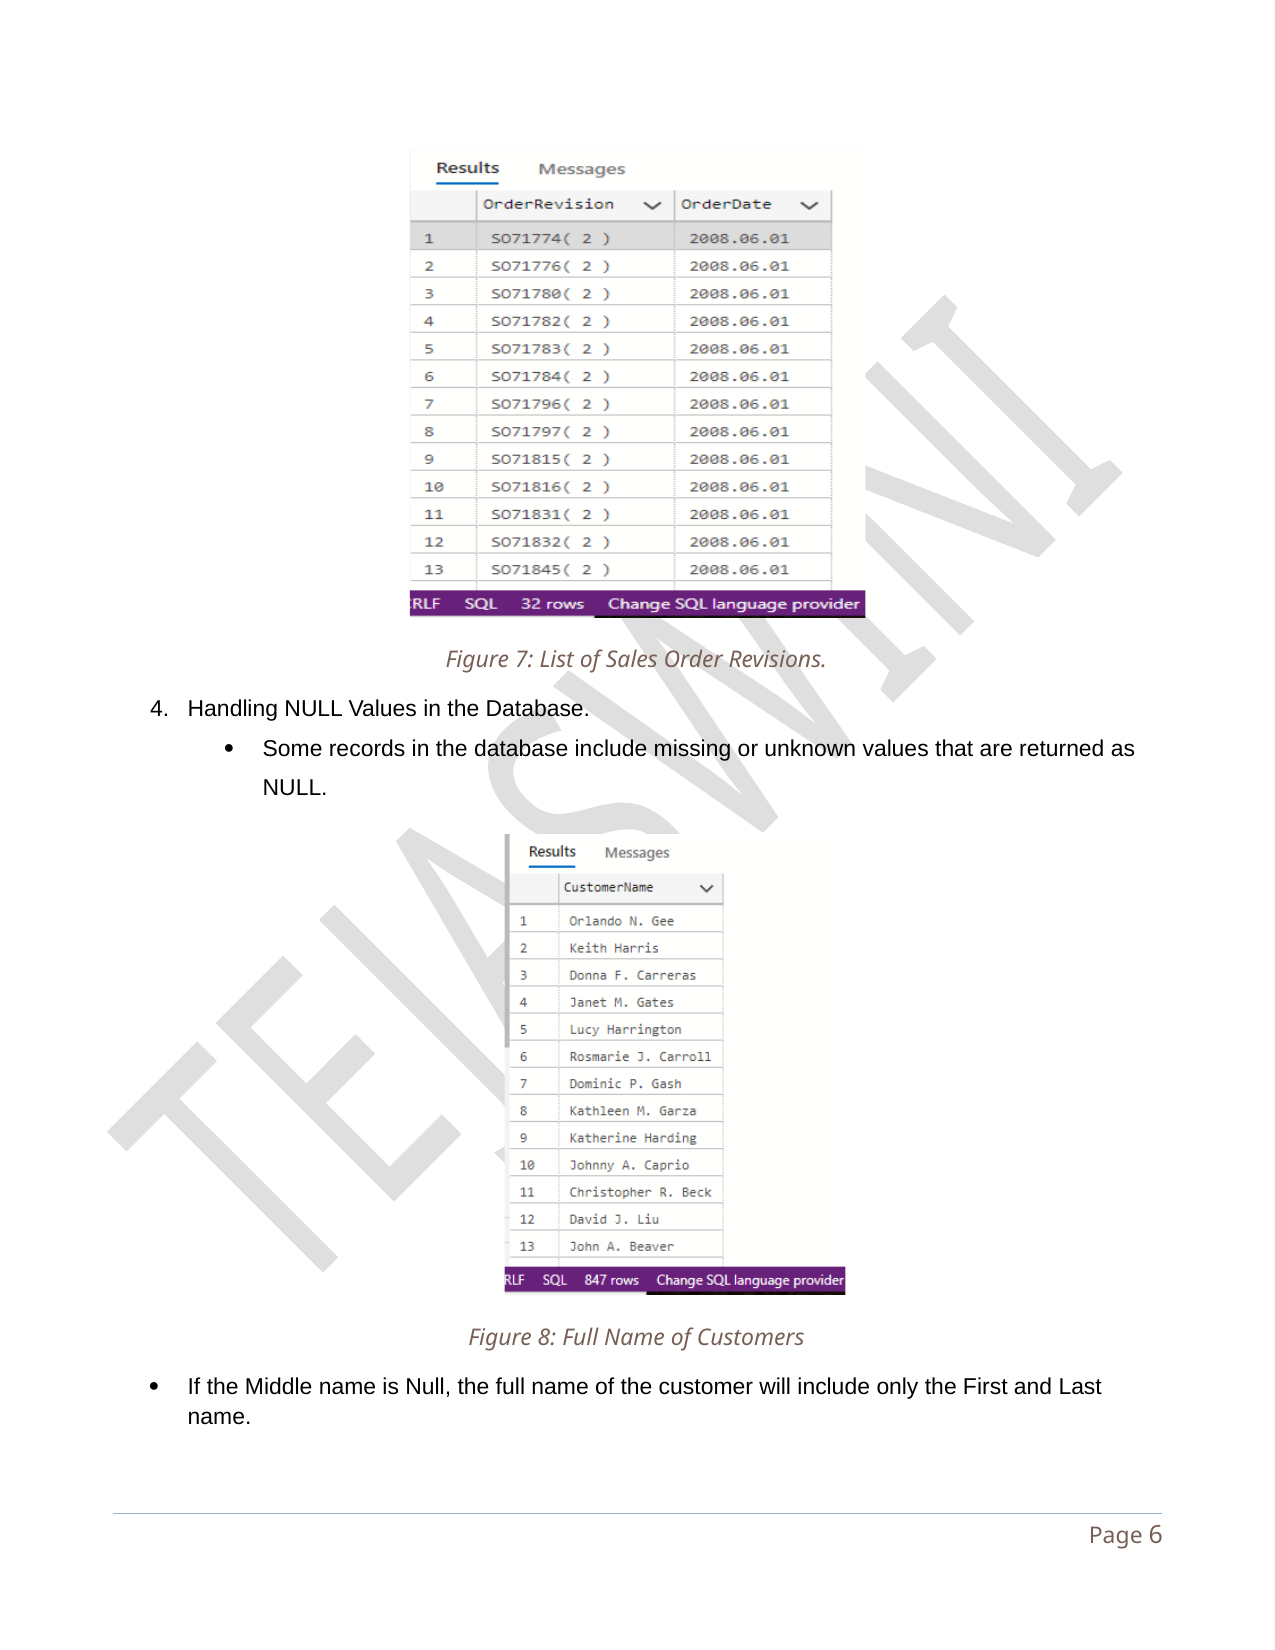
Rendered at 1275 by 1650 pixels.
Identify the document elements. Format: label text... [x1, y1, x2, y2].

list Handling NULL Values in the Database. [150, 695, 1162, 722]
picture [504, 834, 846, 1295]
picture [409, 150, 866, 618]
list Some records in the database include missing or unknown values that are returned as NULL. [225, 735, 1162, 801]
list If the Middle name is Null, the full name of the customer will include only the First and Last name. [150, 1373, 1162, 1429]
